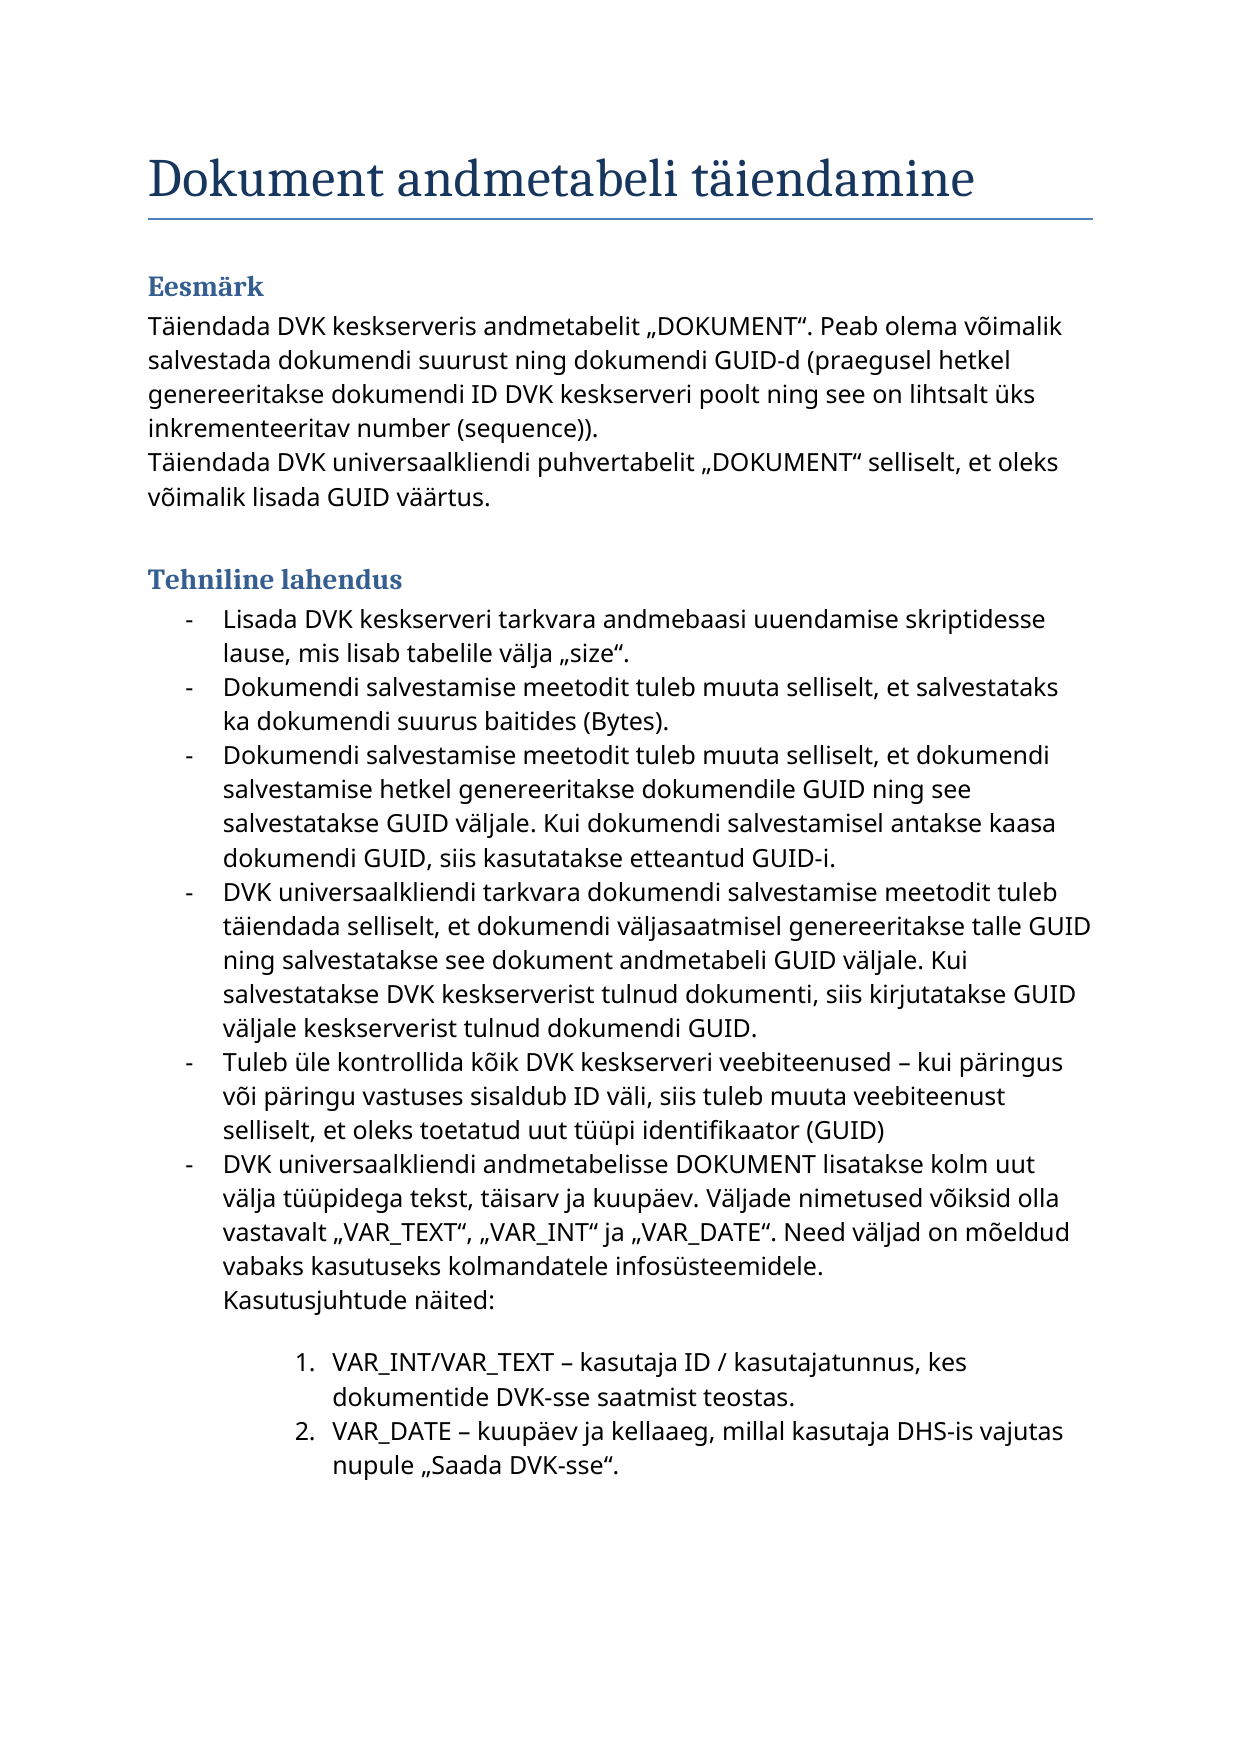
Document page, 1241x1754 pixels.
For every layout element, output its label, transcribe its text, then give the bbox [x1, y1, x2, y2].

list Tuleb üle kontrollida kõik DVK keskserveri veebiteenused – kui päringus või päringu vastuses sisaldub ID väli, siis tuleb muuta veebiteenust selliselt, et oleks toetatud uut tüüpi identifikaator (GUID) [185, 1044, 1093, 1147]
list Lisada DVK keskserveri tarkvara andmebaasi uuendamise skriptidesse lause, mis lisab tabelile välja „size“. [185, 602, 1093, 670]
list Dokumendi salvestamise meetodit tuleb muuta selliselt, et dokumendi salvestamise hetkel genereeritakse dokumendile GUID ning see salvestatakse GUID väljale. Kui dokumendi salvestamisel antakse kaasa dokumendi GUID, siis kasutatakse etteantud GUID-i. [185, 738, 1093, 874]
list DVK universaalkliendi tarkvara dokumendi salvestamise meetodit tuleb täiendada selliselt, et dokumendi väljasaatmisel genereeritakse talle GUID ning salvestatakse see dokument andmetabeli GUID väljale. Kui salvestatakse DVK keskserverist tulnud dokumenti, siis kirjutatakse GUID väljale keskserverist tulnud dokumendi GUID. [185, 874, 1093, 1044]
list VAR_INT/VAR_TEXT – kasutaja ID / kasutajatunnus, kes dokumentide DVK-sse saatmist teostas. [294, 1345, 1093, 1413]
list DVK universaalkliendi andmetabelisse DOKUMENT lisatakse kolm uut välja tüüpidega tekst, täisarv ja kuupäev. Väljade nimetused võiksid olla vastavalt „VAR_TEXT“, „VAR_INT“ ja „VAR_DATE“. Need väljad on mõeldud vabaks kasutuseks kolmandatele infosüsteemidele. [185, 1147, 1093, 1283]
subtitle Tehniline lahendus [148, 563, 1093, 597]
text Täiendada DVK keskserveris andmetabelit „DOKUMENT“. Peab olema võimalik salvestada dokumendi suurust ning dokumendi GUID-d (praegusel hetkel genereeritakse dokumendi ID DVK keskserveri poolt ning see on lihtsalt üks inkrementeeritav number (sequence)). [148, 309, 1093, 445]
text Täiendada DVK universaalkliendi puhvertabelit „DOKUMENT“ selliselt, et oleks võimalik lisada GUID väärtus. [148, 445, 1093, 513]
subtitle Eesmärk [148, 270, 1093, 304]
list Dokumendi salvestamise meetodit tuleb muuta selliselt, et salvestataks ka dokumendi suurus baitides (Bytes). [185, 670, 1093, 738]
title Dokument andmetabeli täiendamine [148, 148, 1093, 218]
text Kasutusjuhtude näited: [223, 1283, 1093, 1317]
list VAR_DATE – kuupäev ja kellaaeg, millal kasutaja DHS-is vajutas nupule „Saada DVK-sse“. [294, 1413, 1093, 1481]
